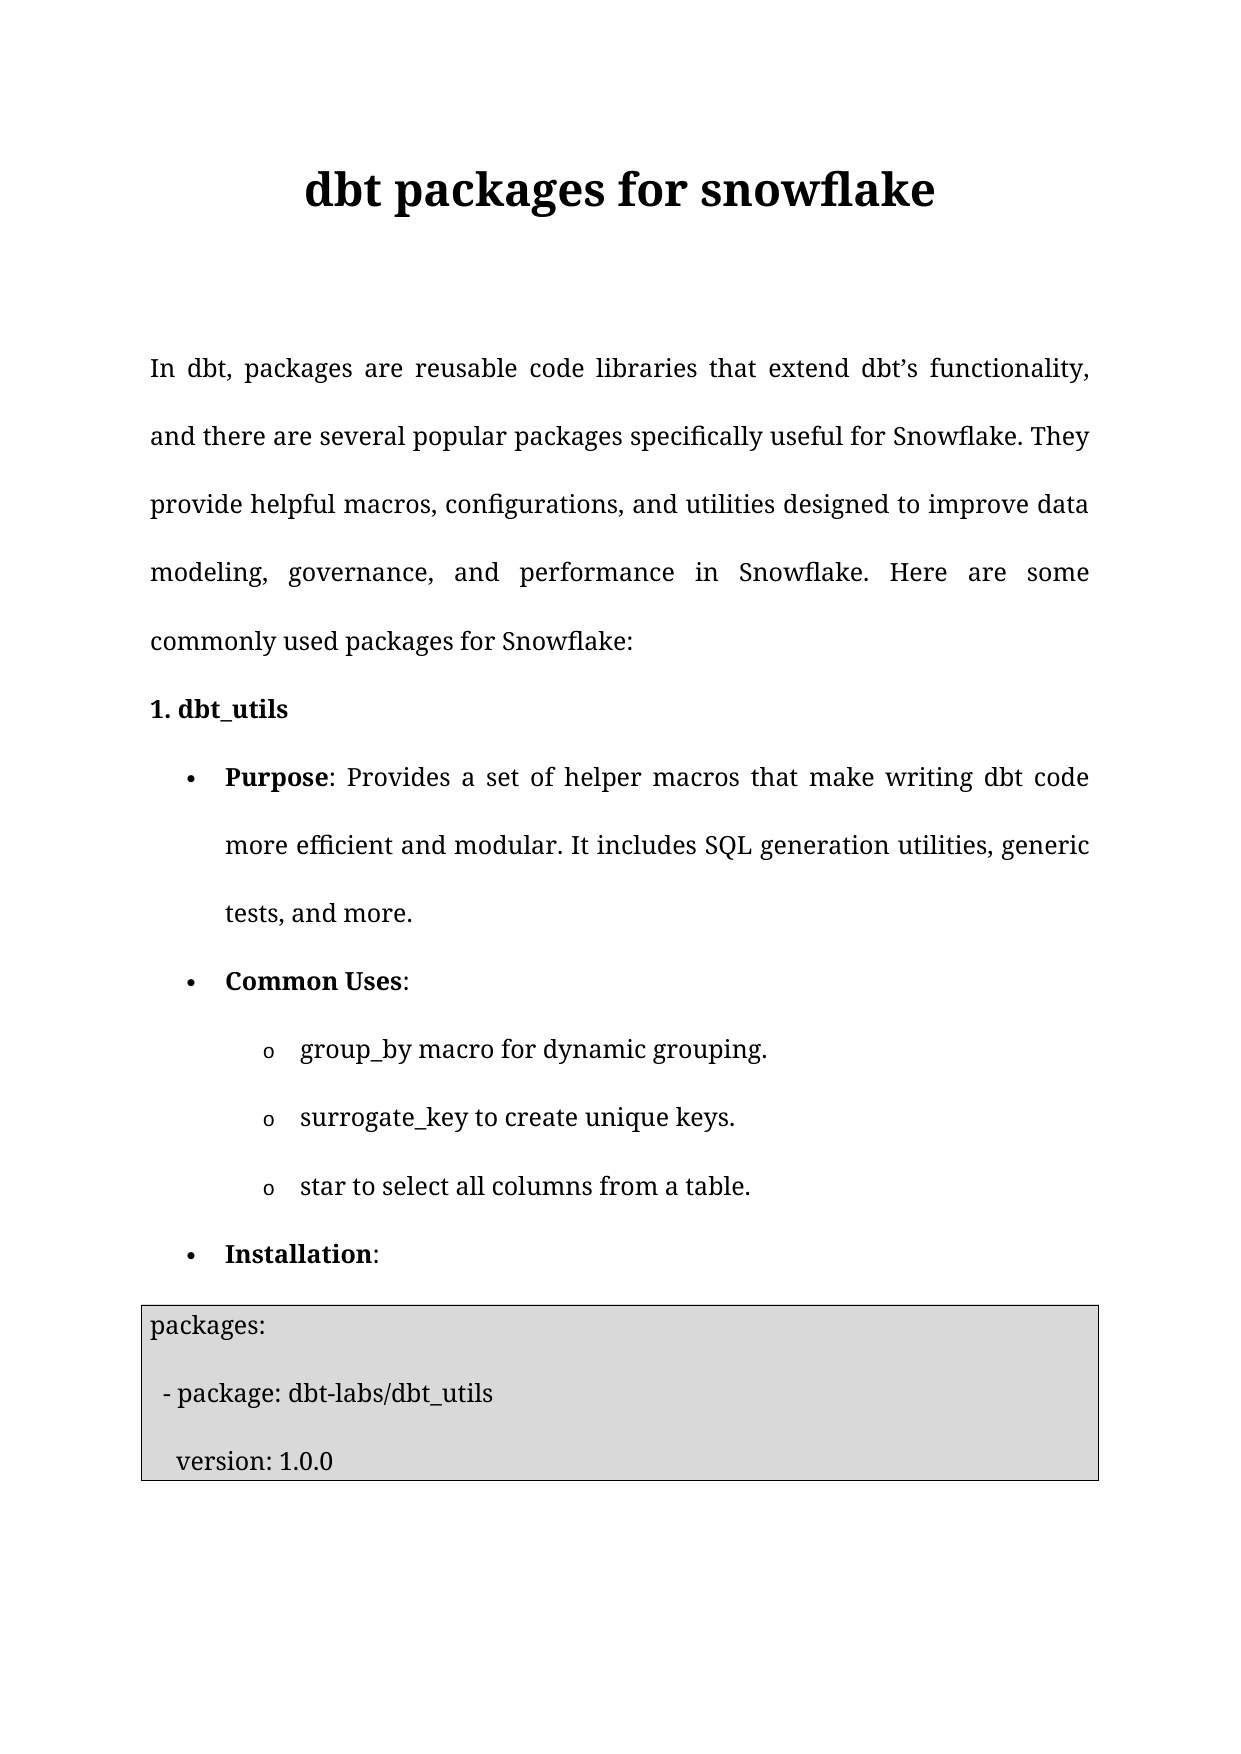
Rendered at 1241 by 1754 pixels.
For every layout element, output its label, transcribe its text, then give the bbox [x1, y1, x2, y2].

text dbt packages for snowflake [150, 158, 1090, 220]
text - package: dbt-labs/dbt_utils [142, 1373, 1098, 1410]
text version: 1.0.0 [142, 1441, 1098, 1480]
list surrogate_key to create unique keys. [262, 1100, 1090, 1134]
list Common Uses: [187, 964, 1090, 998]
list star to select all columns from a table. [262, 1168, 1090, 1202]
text packages: [142, 1306, 1098, 1342]
list Installation: [187, 1236, 1090, 1270]
text In dbt, packages are reusable code libraries that extend dbt’s functionality, and there are several popular packages specifically useful for Snowflake. They provide helpful macros, configurations, and utilities designed to improve data modeling, governance, and performance in Snowflake. Here are some commonly used packages for Snowflake: [150, 351, 1090, 657]
text 1. dbt_utils [150, 691, 1090, 725]
list Purpose: Provides a set of helper macros that make writing dbt code more efficient and modular. It includes SQL generation utilities, generic tests, and more. [187, 759, 1090, 930]
list group_by macro for dynamic grouping. [262, 1032, 1090, 1066]
